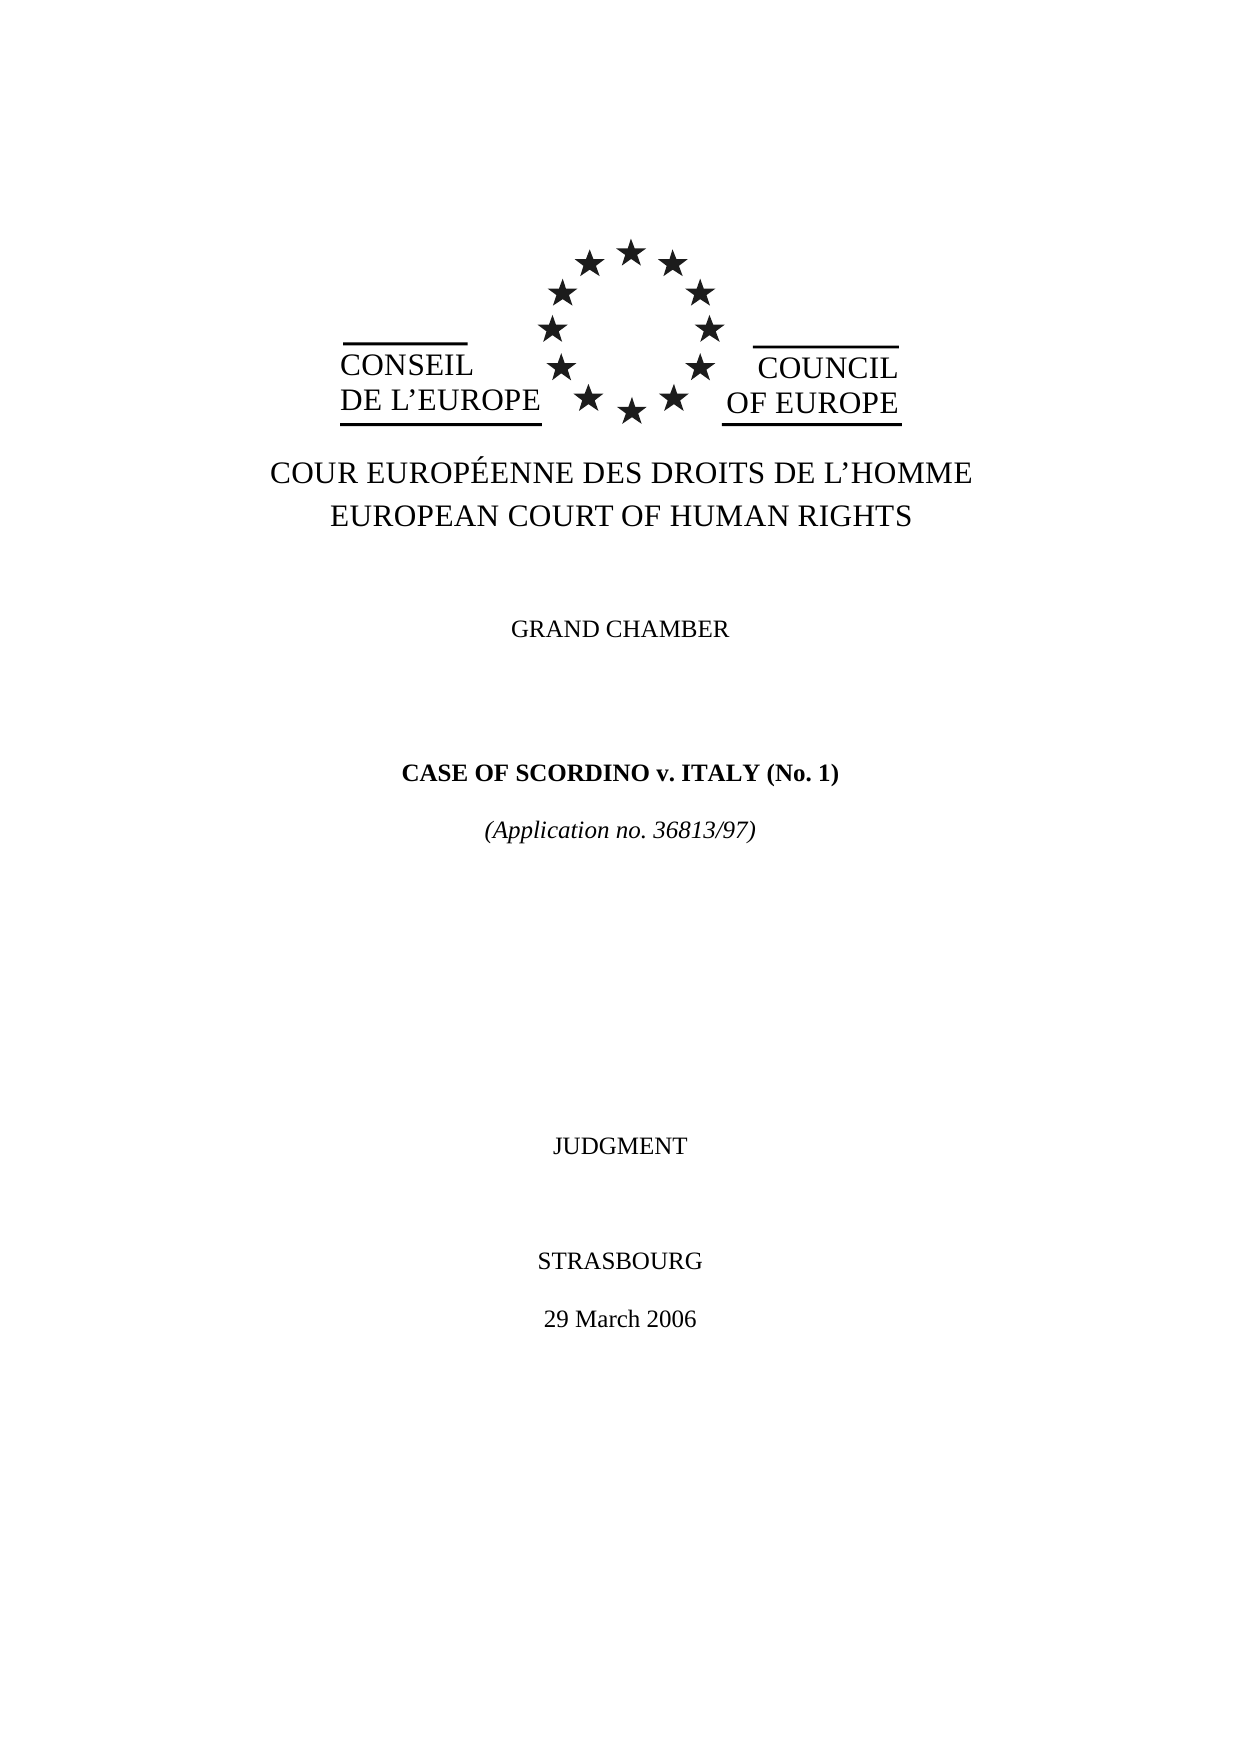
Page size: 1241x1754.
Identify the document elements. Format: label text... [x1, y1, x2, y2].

text CASE OF SCORDINO v. (No. 1) [237, 758, 1003, 786]
text (Application no. 36813/97) [237, 815, 1003, 844]
text JUDGMENT [237, 1131, 1003, 1160]
text GRAND CHAMBER [237, 614, 1003, 643]
